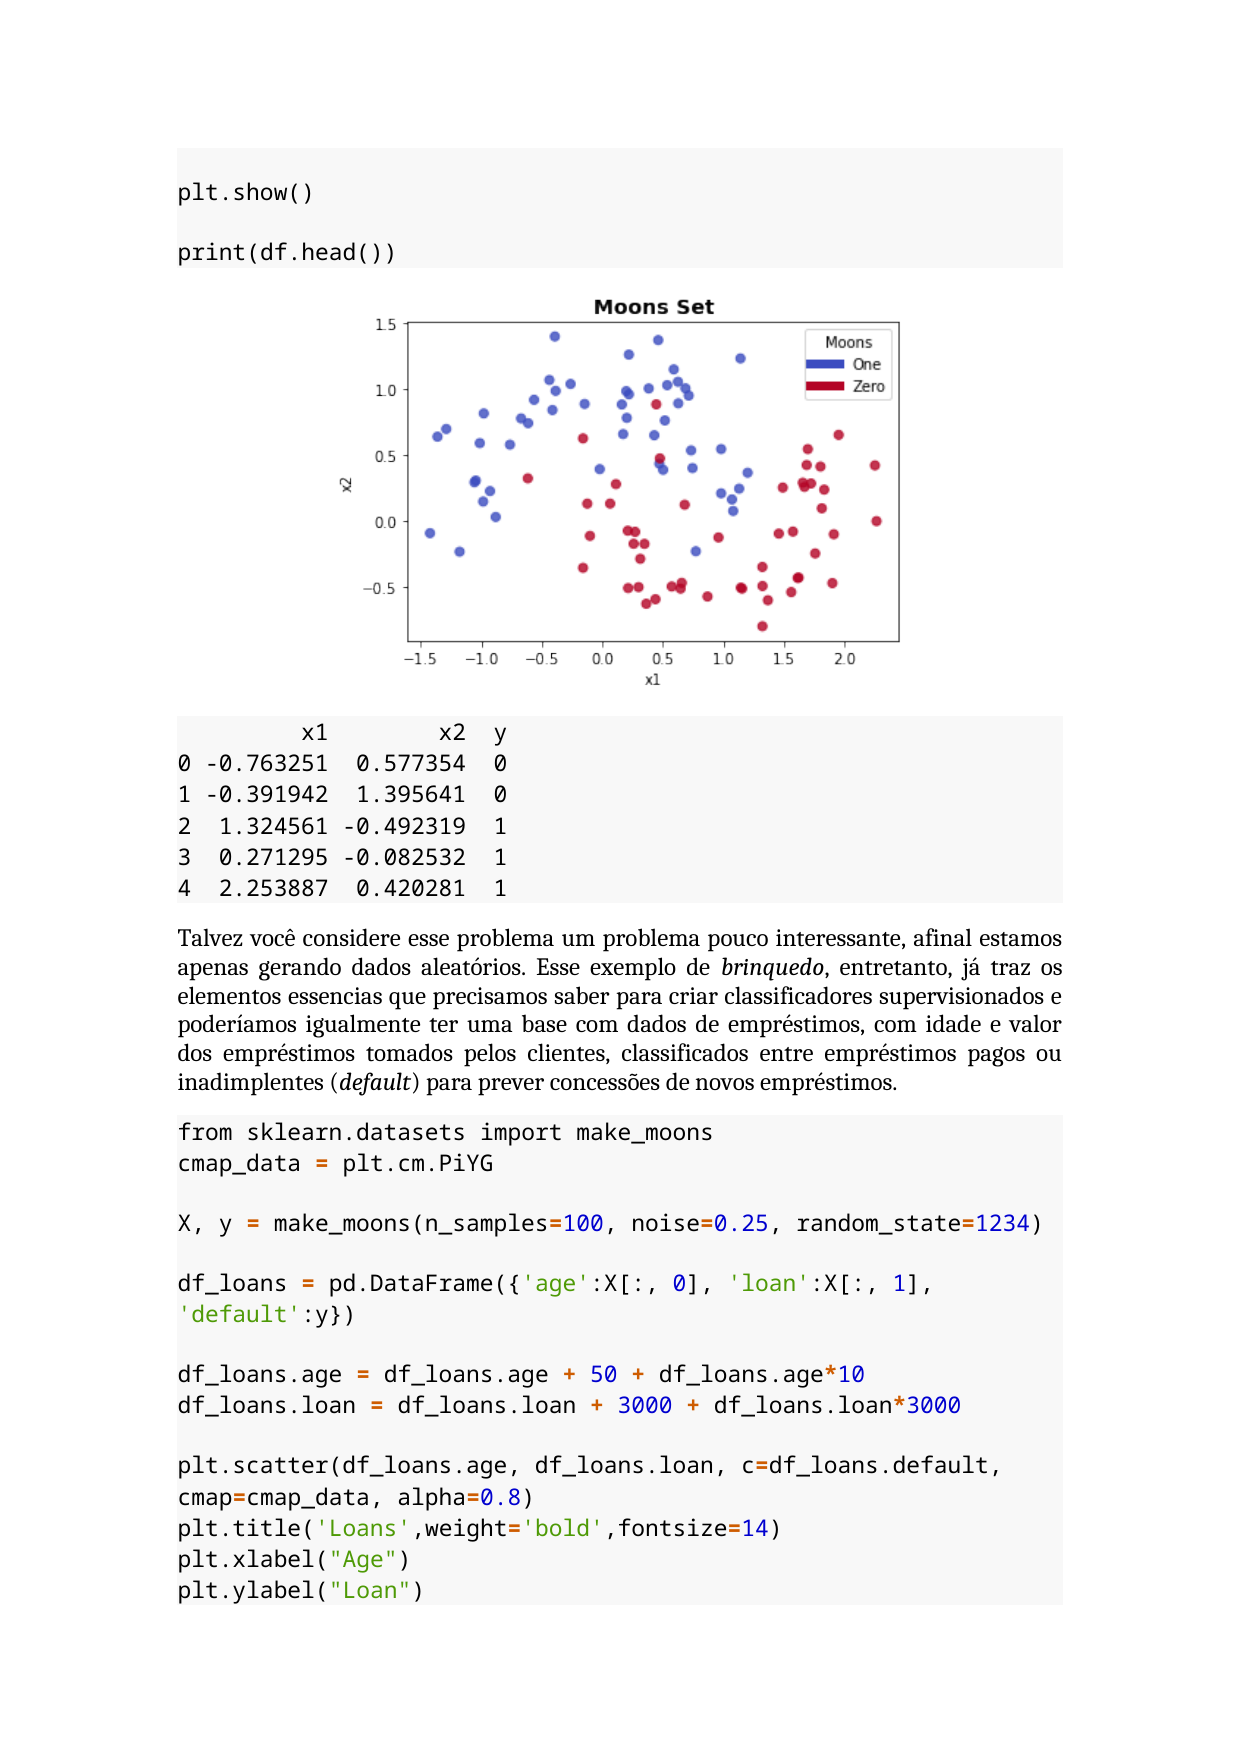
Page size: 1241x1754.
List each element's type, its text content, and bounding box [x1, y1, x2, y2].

text x1 x2 y 0 -0.763251 0.577354 0 1 -0.391942 1.395641 0 2 1.324561 -0.492319 1 3 0.271295 -0.082532 1 4 2.253887 0.420281 1 [177, 716, 1063, 903]
text Talvez você considere esse problema um problema pouco interessante, afinal estamos apenas gerando dados aleatórios. Esse exemplo de brinquedo, entretanto, já traz os elementos essencias que precisamos saber para criar classificadores supervisionados e poderíamos igualmente ter uma base com dados de empréstimos, com idade e valor dos empréstimos tomados pelos clientes, classificados entre empréstimos pagos ou inadimplentes (default) para prever concessões de novos empréstimos. [177, 924, 1063, 1097]
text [177, 148, 1063, 268]
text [177, 1115, 1063, 1605]
picture [331, 288, 909, 697]
